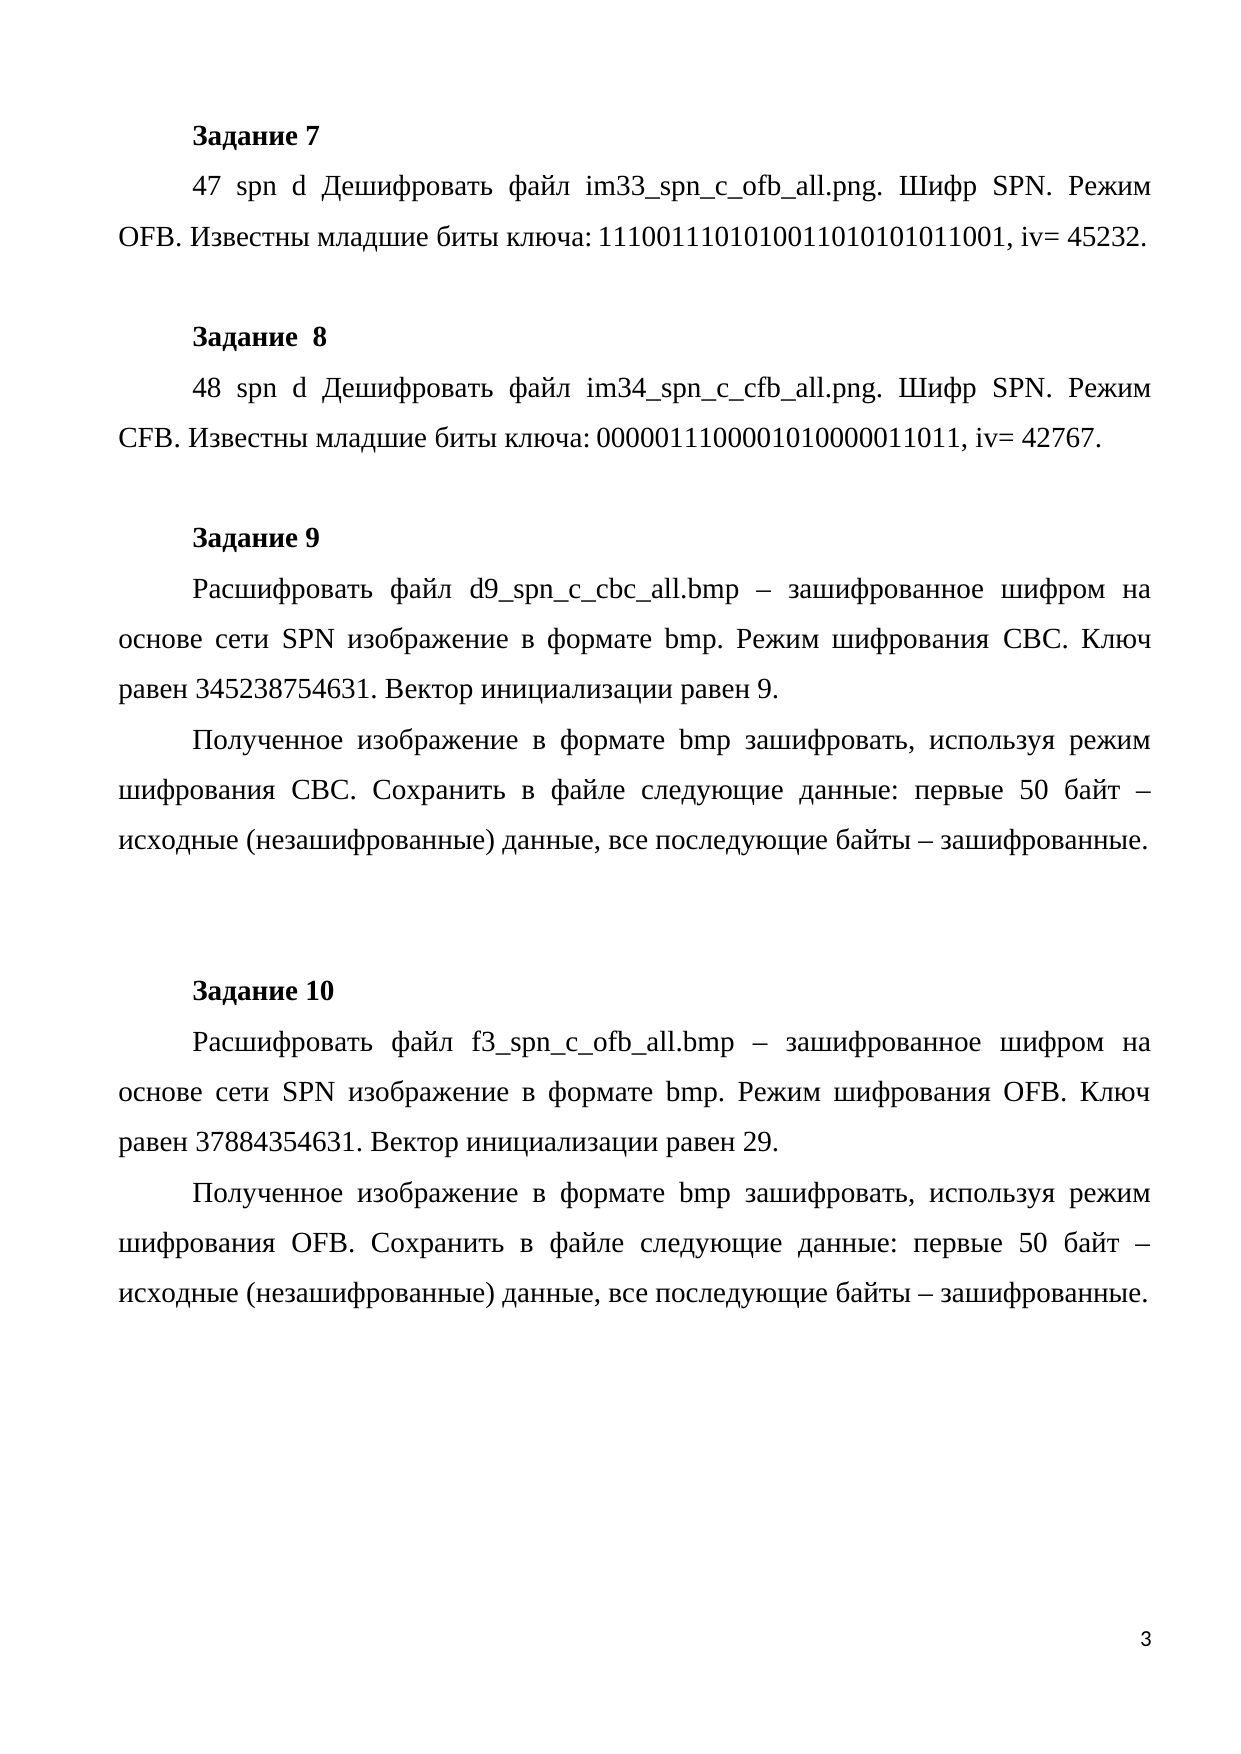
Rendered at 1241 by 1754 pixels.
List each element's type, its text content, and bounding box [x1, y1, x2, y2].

text Расшифровать файл f3_spn_c_ofb_all.bmp – зашифрованное шифром на основе сети SPN изображение в формате bmp. Режим шифрования OFB. Ключ равен 37884354631. Вектор инициализации равен 29. [118, 1024, 1152, 1158]
text Задание 8 [118, 319, 1152, 353]
text Задание 9 [118, 521, 1152, 554]
text 47 spn d Дешифровать файл im33_spn_c_ofb_all.png. Шифр SPN. Режим OFB. Известны младшие биты ключа: 1110011101010011010101011001, iv= 45232. [118, 168, 1152, 252]
text Полученное изображение в формате bmp зашифровать, используя режим шифрования CBC. Сохранить в файле следующие данные: первые 50 байт – исходные (незашифрованные) данные, все последующие байты – зашифрованные. [118, 722, 1152, 856]
text Полученное изображение в формате bmp зашифровать, используя режим шифрования OFB. Сохранить в файле следующие данные: первые 50 байт – исходные (незашифрованные) данные, все последующие байты – зашифрованные. [118, 1175, 1152, 1309]
text Расшифровать файл d9_spn_c_cbc_all.bmp – зашифрованное шифром на основе сети SPN изображение в формате bmp. Режим шифрования CBC. Ключ равен 345238754631. Вектор инициализации равен 9. [118, 571, 1152, 705]
text Задание 10 [118, 973, 1152, 1007]
text Задание 7 [118, 118, 1152, 152]
text 48 spn d Дешифровать файл im34_spn_c_cfb_all.png. Шифр SPN. Режим CFB. Известны младшие биты ключа: 0000011100001010000011011, iv= 42767. [118, 370, 1152, 453]
